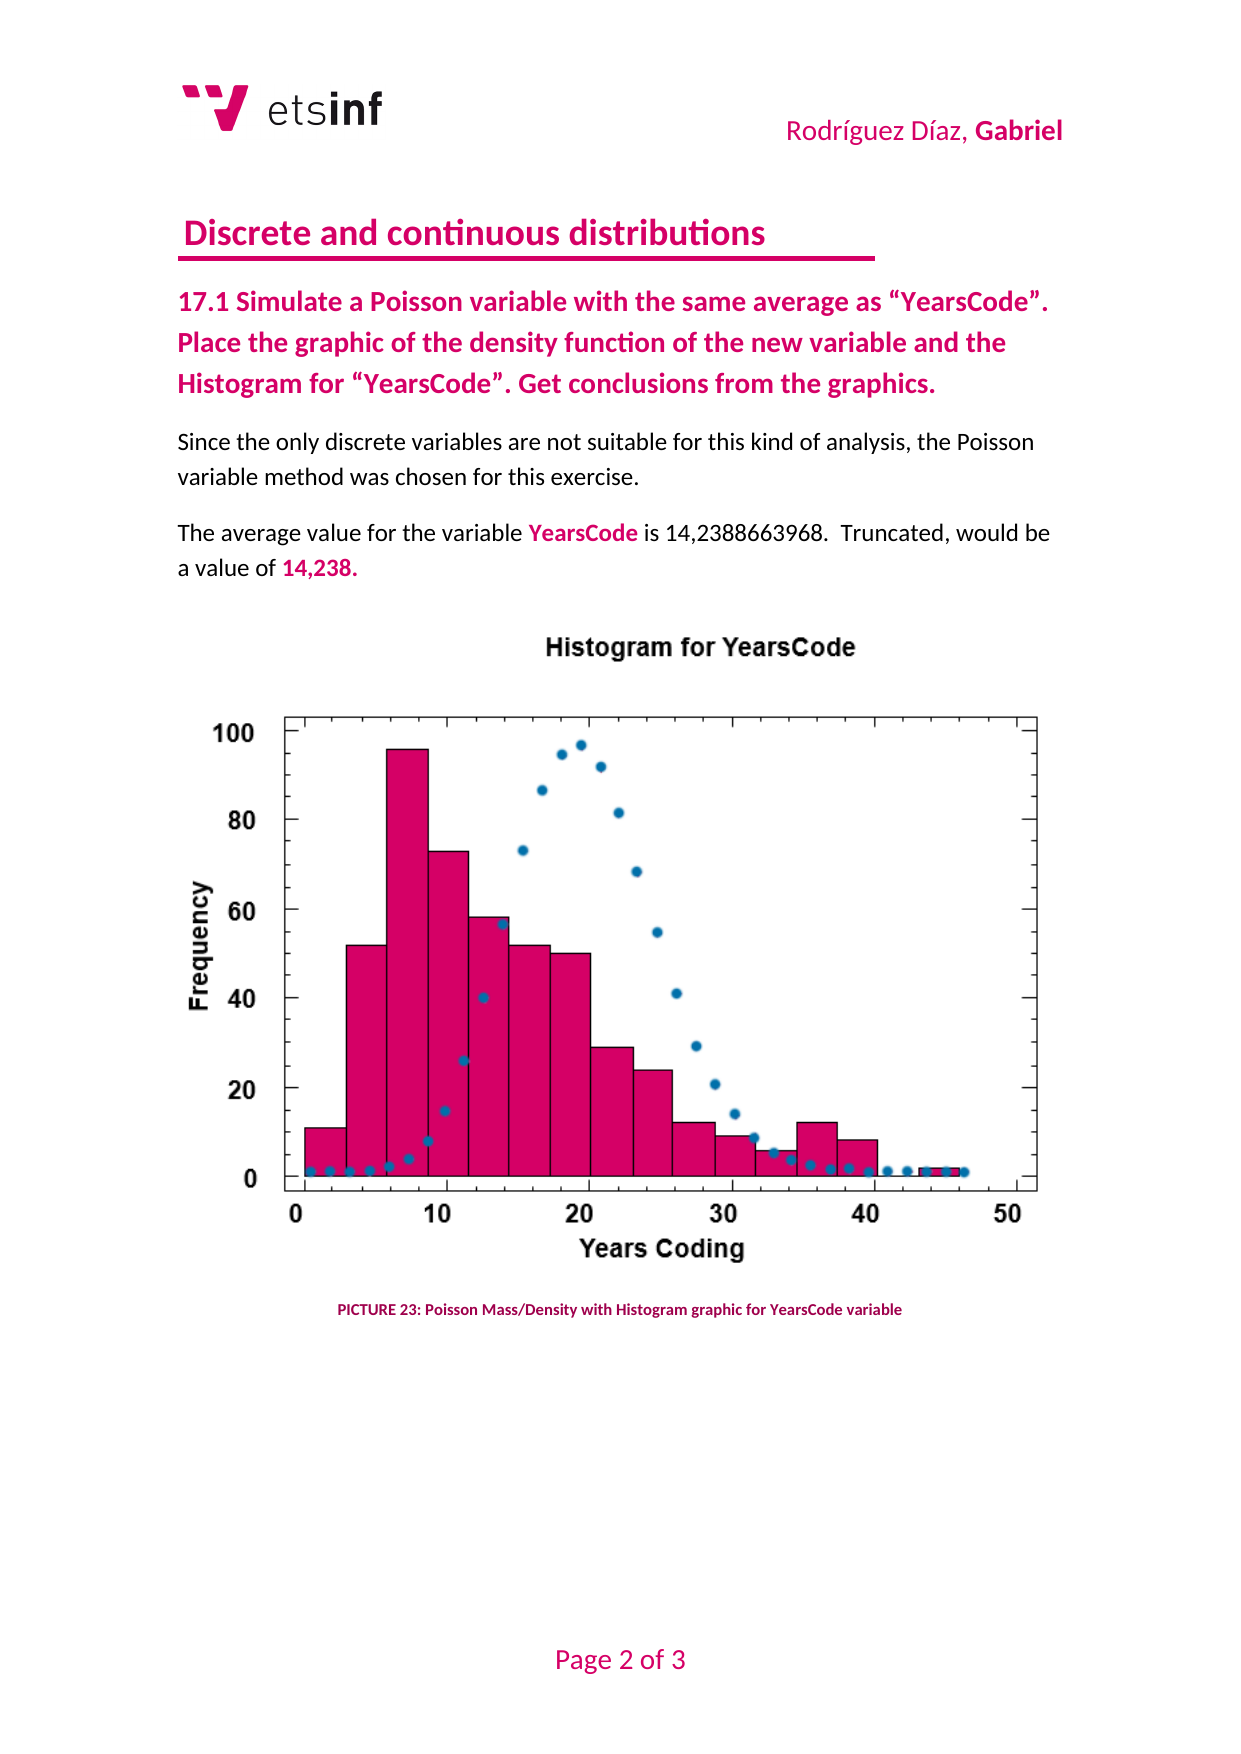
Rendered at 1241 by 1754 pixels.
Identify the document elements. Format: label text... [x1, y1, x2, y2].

picture [177, 608, 1062, 1275]
text The average value for the variable YearsCode is 14,2388663968. Truncated, would be a value of 14,238. [177, 517, 1063, 583]
text 17.1 Simulate a Poisson variable with the same average as “YearsCode”. Place the graphic of the density function of the new variable and the Histogram for “YearsCode”. Get conclusions from the graphics. [177, 283, 1063, 400]
text PICTURE 23: Poisson Mass/Density with Histogram graphic for YearsCode variable [177, 1299, 1063, 1319]
text Discrete and continuous distributions [177, 209, 1063, 255]
picture [177, 84, 386, 140]
text Since the only discrete variables are not suitable for this kind of analysis, the Poisson variable method was chosen for this exercise. [177, 427, 1063, 492]
